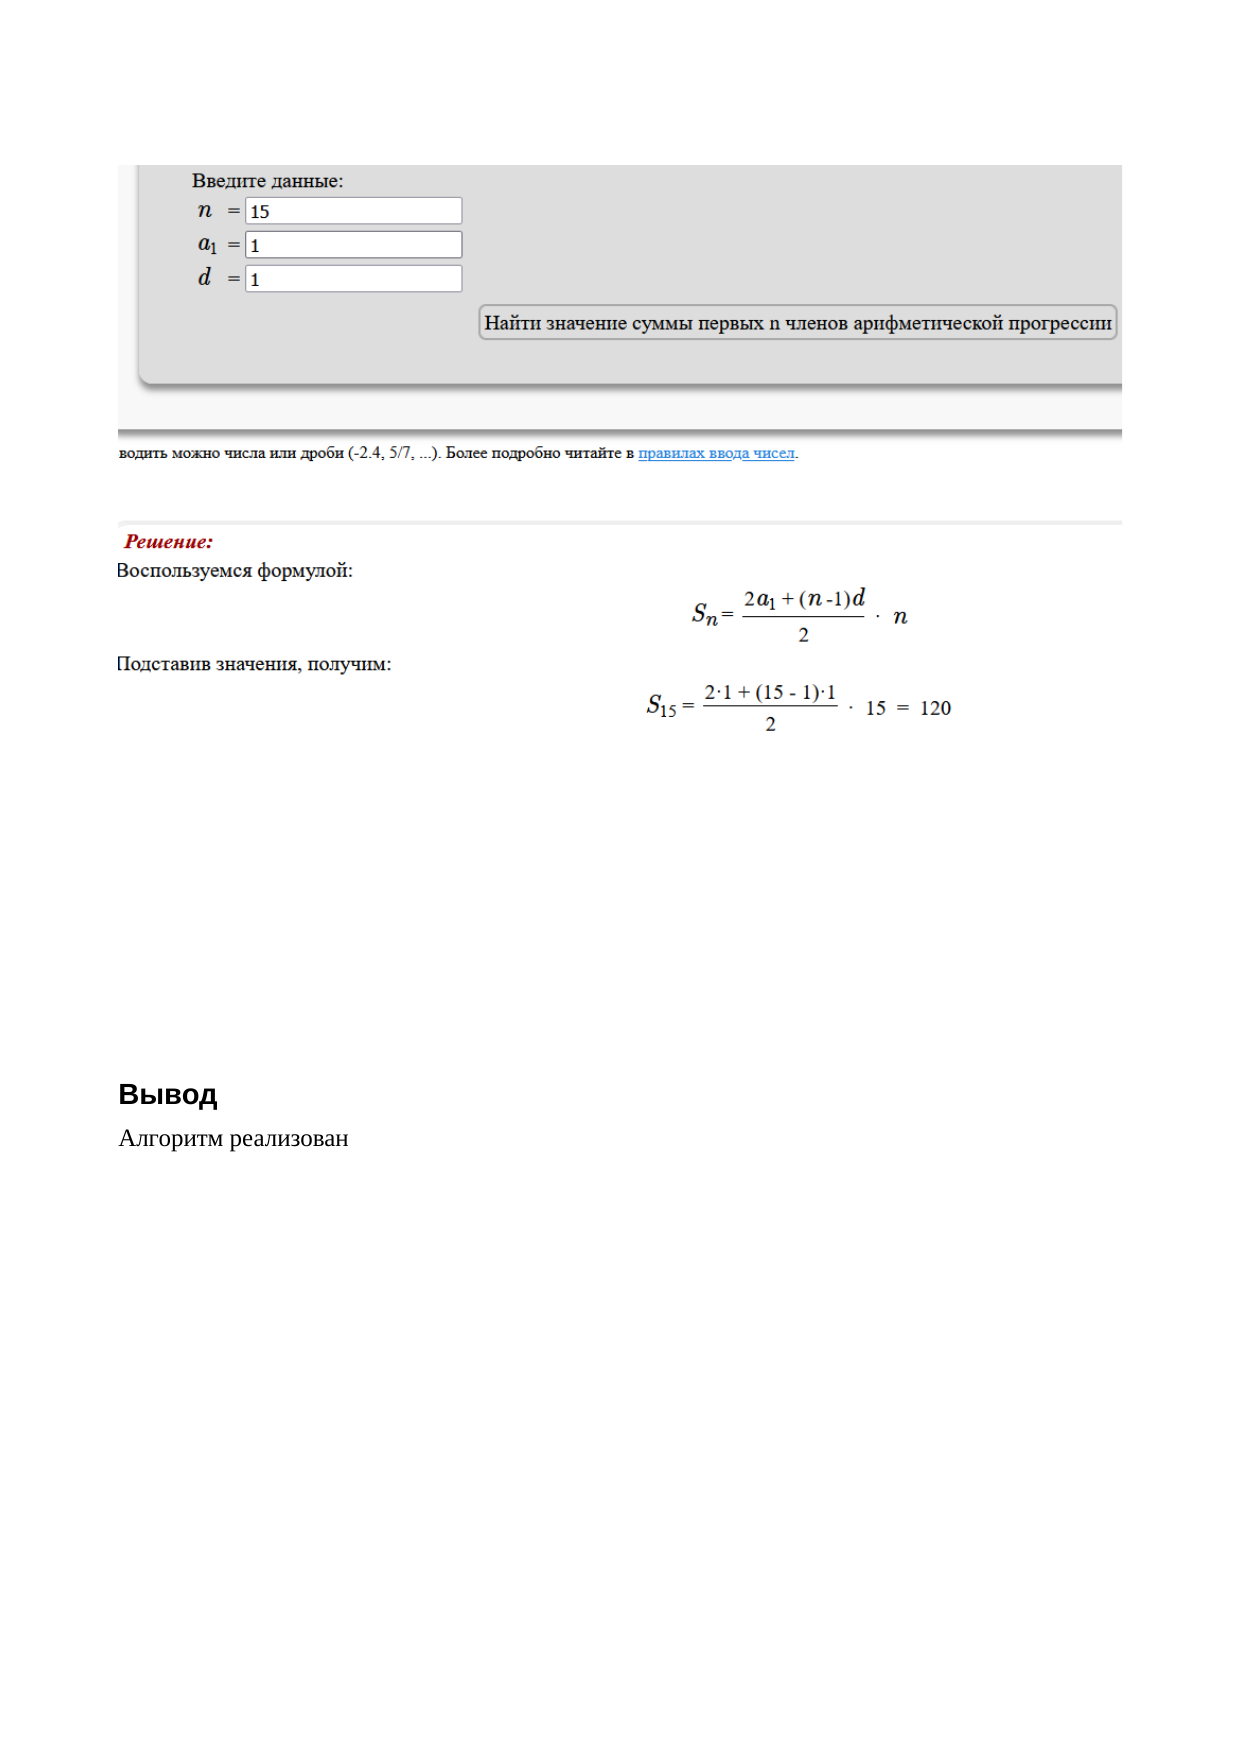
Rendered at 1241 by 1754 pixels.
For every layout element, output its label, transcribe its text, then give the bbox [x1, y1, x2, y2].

subtitle Вывод [118, 1077, 1122, 1111]
picture [118, 165, 1123, 769]
text Алгоритм реализован [118, 1123, 1122, 1152]
